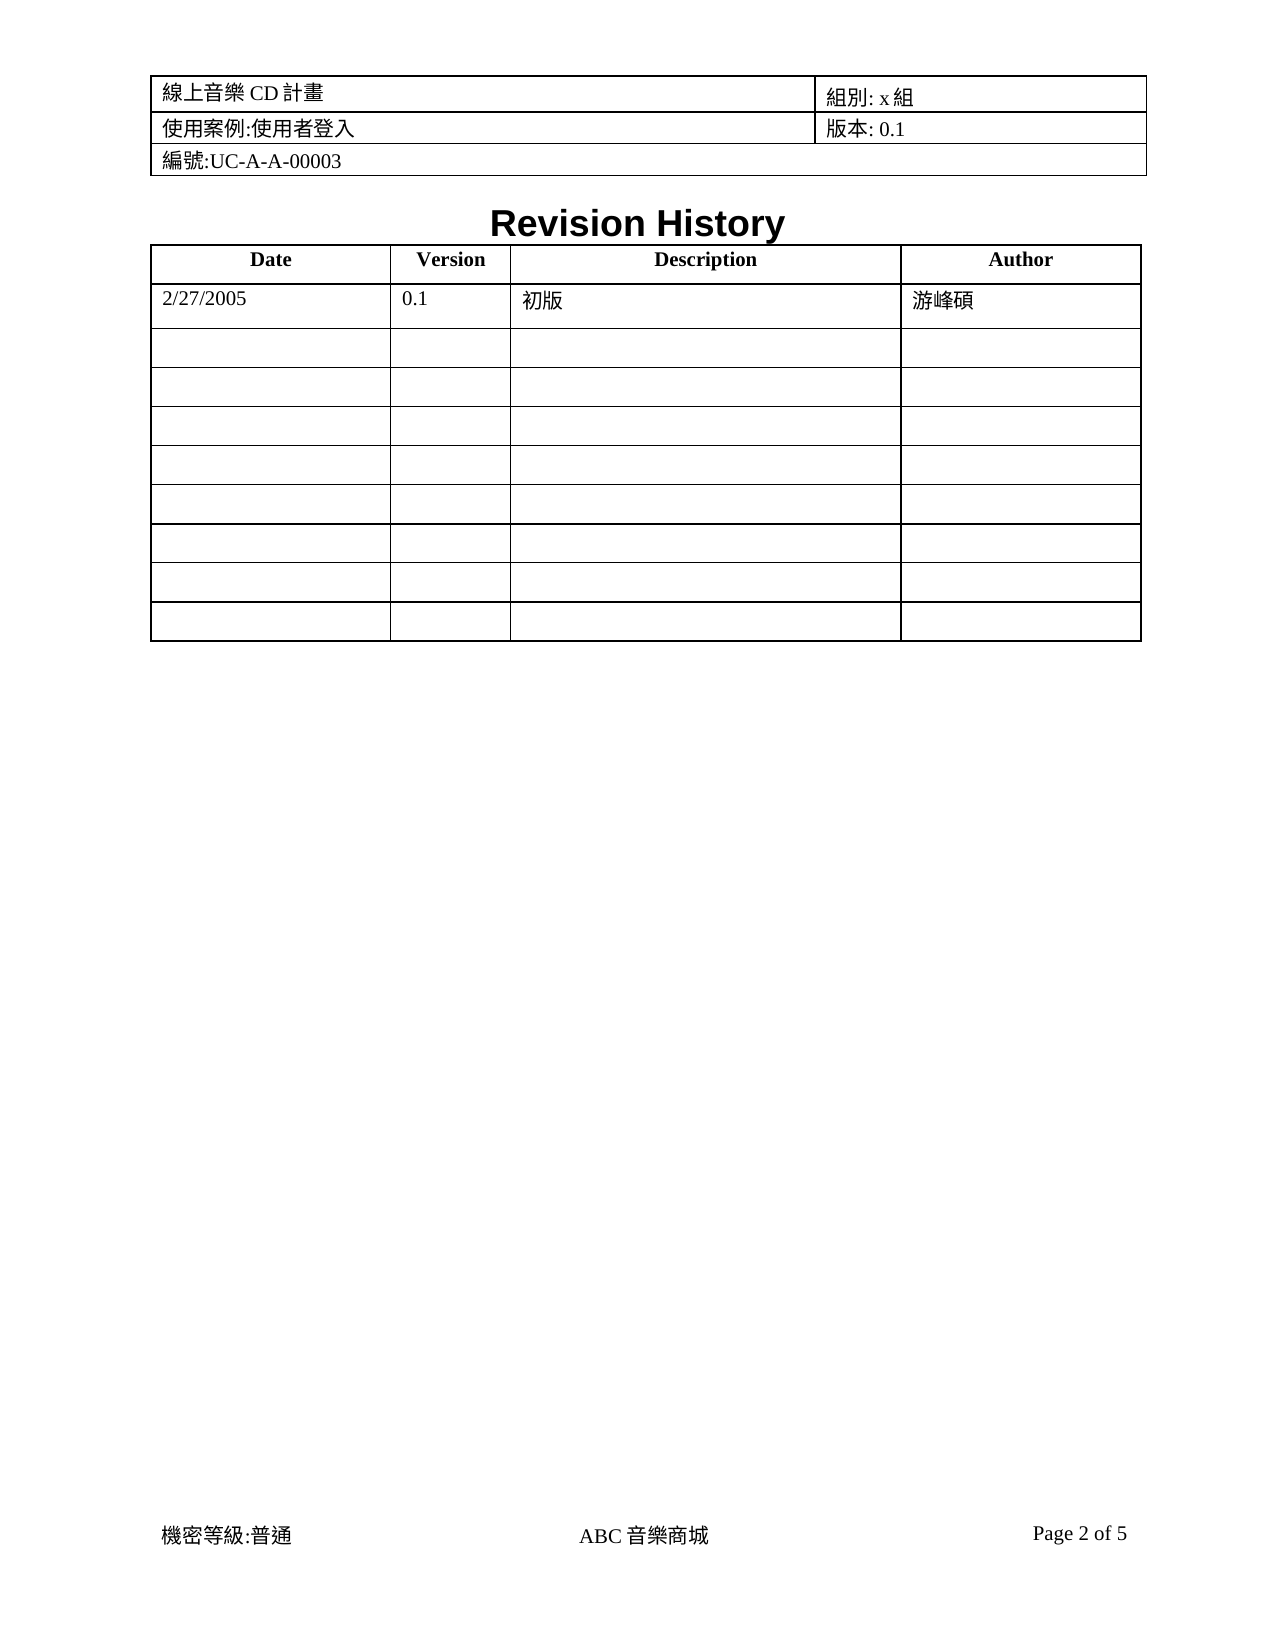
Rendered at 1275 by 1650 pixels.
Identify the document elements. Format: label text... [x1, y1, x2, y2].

table_cell [511, 525, 900, 562]
table_cell [391, 525, 510, 562]
table_cell [152, 603, 390, 640]
table_cell [902, 603, 1140, 640]
table_header Description [511, 246, 900, 283]
table_cell [391, 485, 510, 523]
table_cell [152, 329, 390, 367]
table_header Version [391, 246, 510, 283]
table_header Date [152, 246, 390, 283]
table_cell [902, 329, 1140, 367]
table_cell [511, 563, 900, 601]
table_cell [902, 485, 1140, 523]
table_cell [902, 407, 1140, 445]
table_cell 2/27/2005 [152, 285, 390, 327]
table_cell [511, 485, 900, 523]
table_cell [391, 446, 510, 484]
table_cell [152, 525, 390, 562]
table_cell 游峰碩 [902, 285, 1140, 327]
table_cell [511, 329, 900, 367]
table_cell [511, 603, 900, 640]
table_cell [391, 563, 510, 601]
table_cell [511, 407, 900, 445]
table_cell 0.1 [391, 285, 510, 327]
table_cell [511, 368, 900, 406]
table_cell [391, 407, 510, 445]
title Revision History [150, 201, 1125, 244]
table_cell [391, 603, 510, 640]
table_cell [902, 563, 1140, 601]
table_cell [391, 368, 510, 406]
table_cell 初版 [511, 285, 900, 327]
table_cell [902, 368, 1140, 406]
table_cell [152, 446, 390, 484]
table_cell [152, 485, 390, 523]
table_cell [391, 329, 510, 367]
table_cell [902, 525, 1140, 562]
table_cell [152, 563, 390, 601]
table_cell [511, 446, 900, 484]
table_cell [902, 446, 1140, 484]
table_cell [152, 368, 390, 406]
table_cell [152, 407, 390, 445]
table_header Author [902, 246, 1140, 283]
